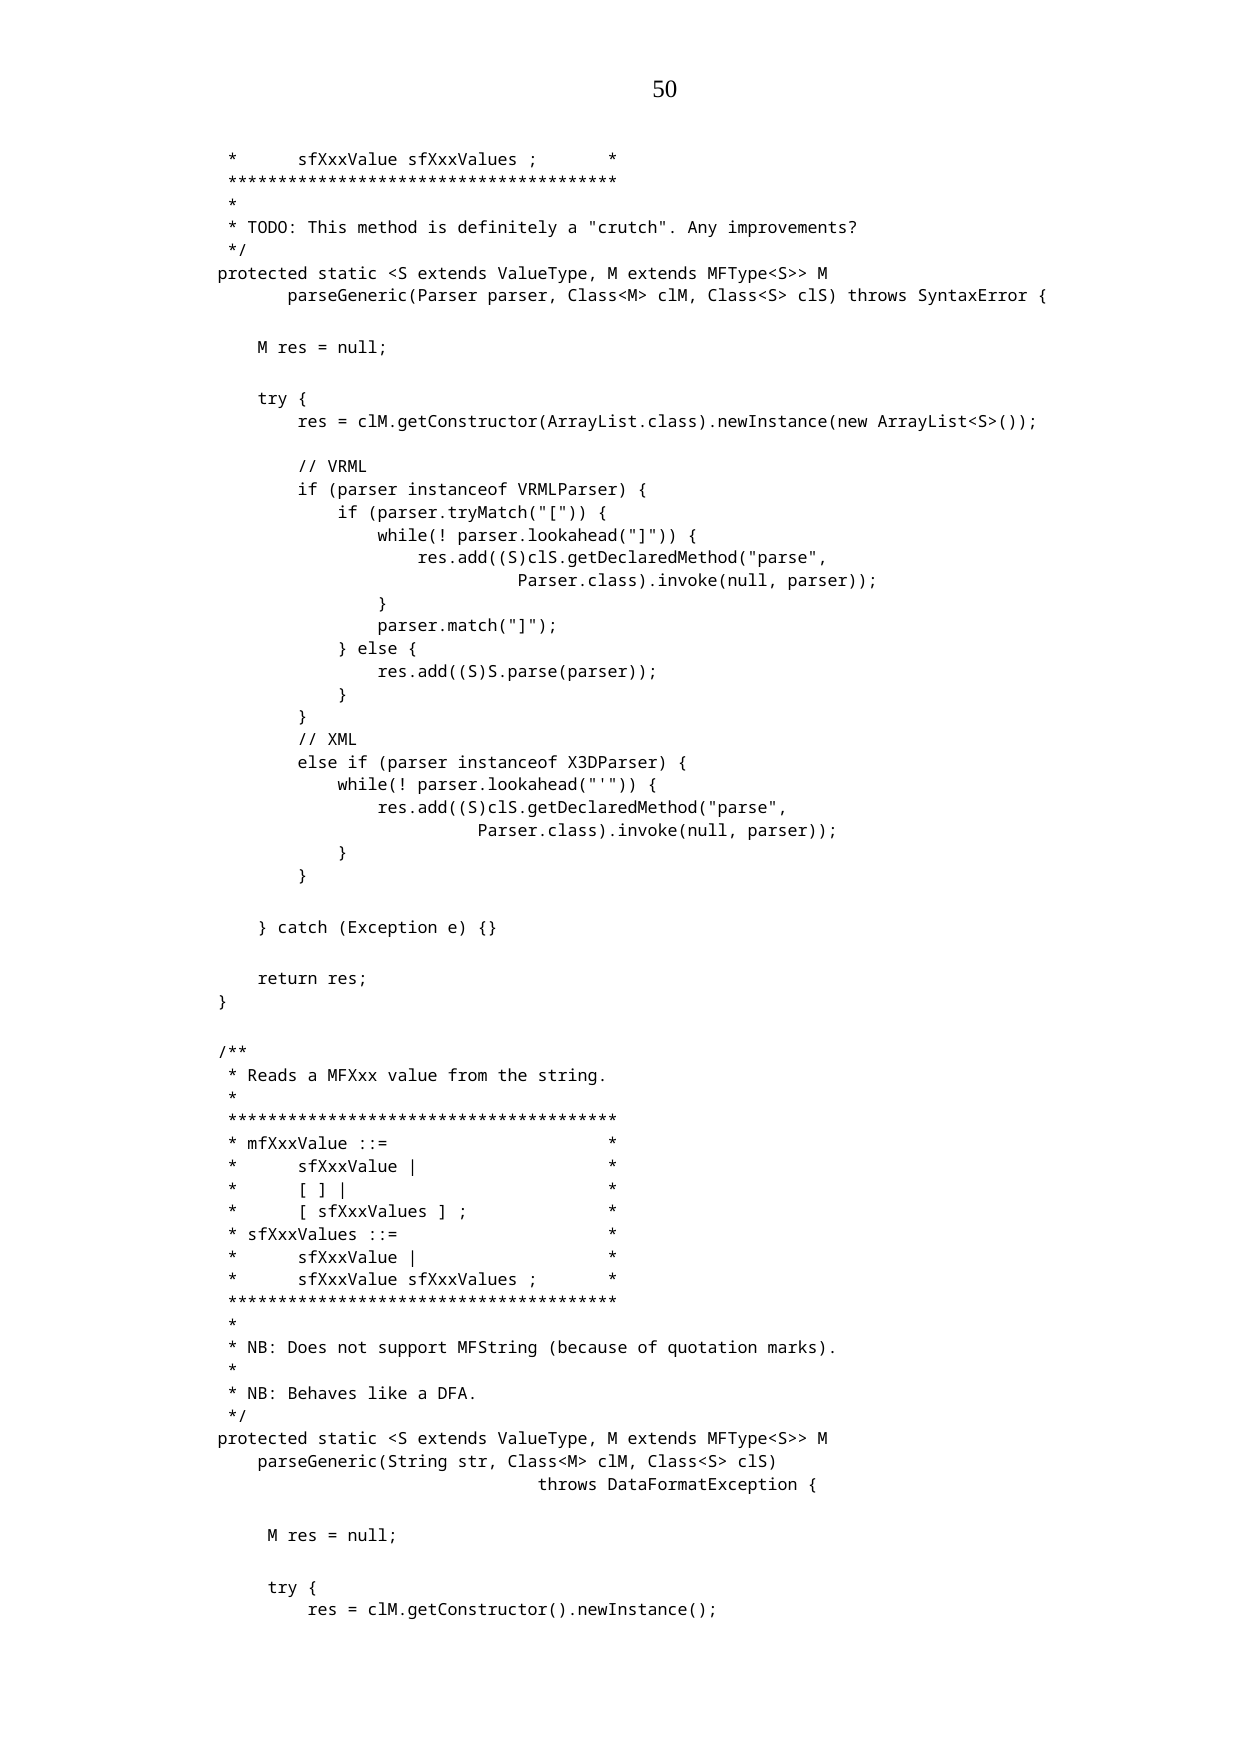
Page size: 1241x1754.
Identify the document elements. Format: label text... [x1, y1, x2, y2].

text res.add((S)clS.getDeclaredMethod("parse", [177, 546, 1152, 568]
text res.add((S)clS.getDeclaredMethod("parse", [177, 796, 1152, 818]
text M res = null; [177, 1524, 1152, 1546]
text res.add((S)S.parse(parser)); [177, 659, 1152, 682]
text while(! parser.lookahead("'")) { [177, 773, 1152, 796]
text * sfXxxValue sfXxxValues ; * [177, 1268, 1152, 1291]
text * NB: Behaves like a DFA. [177, 1381, 1152, 1404]
text parser.match("]"); [177, 614, 1152, 637]
text } [177, 682, 1152, 705]
text * TODO: This method is definitely a "crutch". Any improvements? [177, 216, 1152, 238]
text * [177, 1313, 1152, 1336]
text *************************************** [177, 1291, 1152, 1313]
text Parser.class).invoke(null, parser)); [177, 818, 1152, 841]
text else if (parser instanceof X3DParser) { [177, 750, 1152, 773]
text Parser.class).invoke(null, parser)); [177, 568, 1152, 591]
text /** [177, 1041, 1152, 1063]
text } [177, 864, 1152, 886]
text try { [177, 1575, 1152, 1598]
text } [177, 841, 1152, 864]
text * sfXxxValues ::= * [177, 1222, 1152, 1245]
text *************************************** [177, 1109, 1152, 1132]
text * sfXxxValue | * [177, 1245, 1152, 1268]
text * Reads a MFXxx value from the string. [177, 1063, 1152, 1086]
text * [177, 193, 1152, 216]
text * [ sfXxxValues ] ; * [177, 1200, 1152, 1222]
text // VRML [177, 455, 1152, 478]
text * mfXxxValue ::= * [177, 1132, 1152, 1154]
text * [177, 1086, 1152, 1109]
text */ [177, 1404, 1152, 1427]
text } else { [177, 637, 1152, 659]
text * [ ] | * [177, 1177, 1152, 1200]
text M res = null; [177, 335, 1152, 358]
text * sfXxxValue sfXxxValues ; * [177, 148, 1152, 170]
text try { [177, 387, 1152, 409]
text *************************************** [177, 170, 1152, 193]
text return res; [177, 967, 1152, 989]
text * NB: Does not support MFString (because of quotation marks). [177, 1336, 1152, 1359]
text protected static <S extends ValueType, M extends MFType<S>> M [177, 1427, 1152, 1449]
text */ [177, 238, 1152, 261]
text parseGeneric(Parser parser, Class<M> clM, Class<S> clS) throws SyntaxError { [177, 284, 1152, 307]
text } [177, 591, 1152, 614]
text * [177, 1359, 1152, 1381]
text if (parser.tryMatch("[")) { [177, 500, 1152, 523]
text // XML [177, 727, 1152, 750]
text parseGeneric(String str, Class<M> clM, Class<S> clS) [177, 1449, 1152, 1472]
text } catch (Exception e) {} [177, 915, 1152, 938]
text } [177, 705, 1152, 727]
text res = clM.getConstructor().newInstance(); [177, 1598, 1152, 1621]
text } [177, 989, 1152, 1012]
text while(! parser.lookahead("]")) { [177, 523, 1152, 546]
text res = clM.getConstructor(ArrayList.class).newInstance(new ArrayList<S>()); [177, 409, 1152, 432]
text protected static <S extends ValueType, M extends MFType<S>> M [177, 261, 1152, 284]
text if (parser instanceof VRMLParser) { [177, 478, 1152, 500]
text * sfXxxValue | * [177, 1154, 1152, 1177]
text throws DataFormatException { [177, 1472, 1152, 1495]
